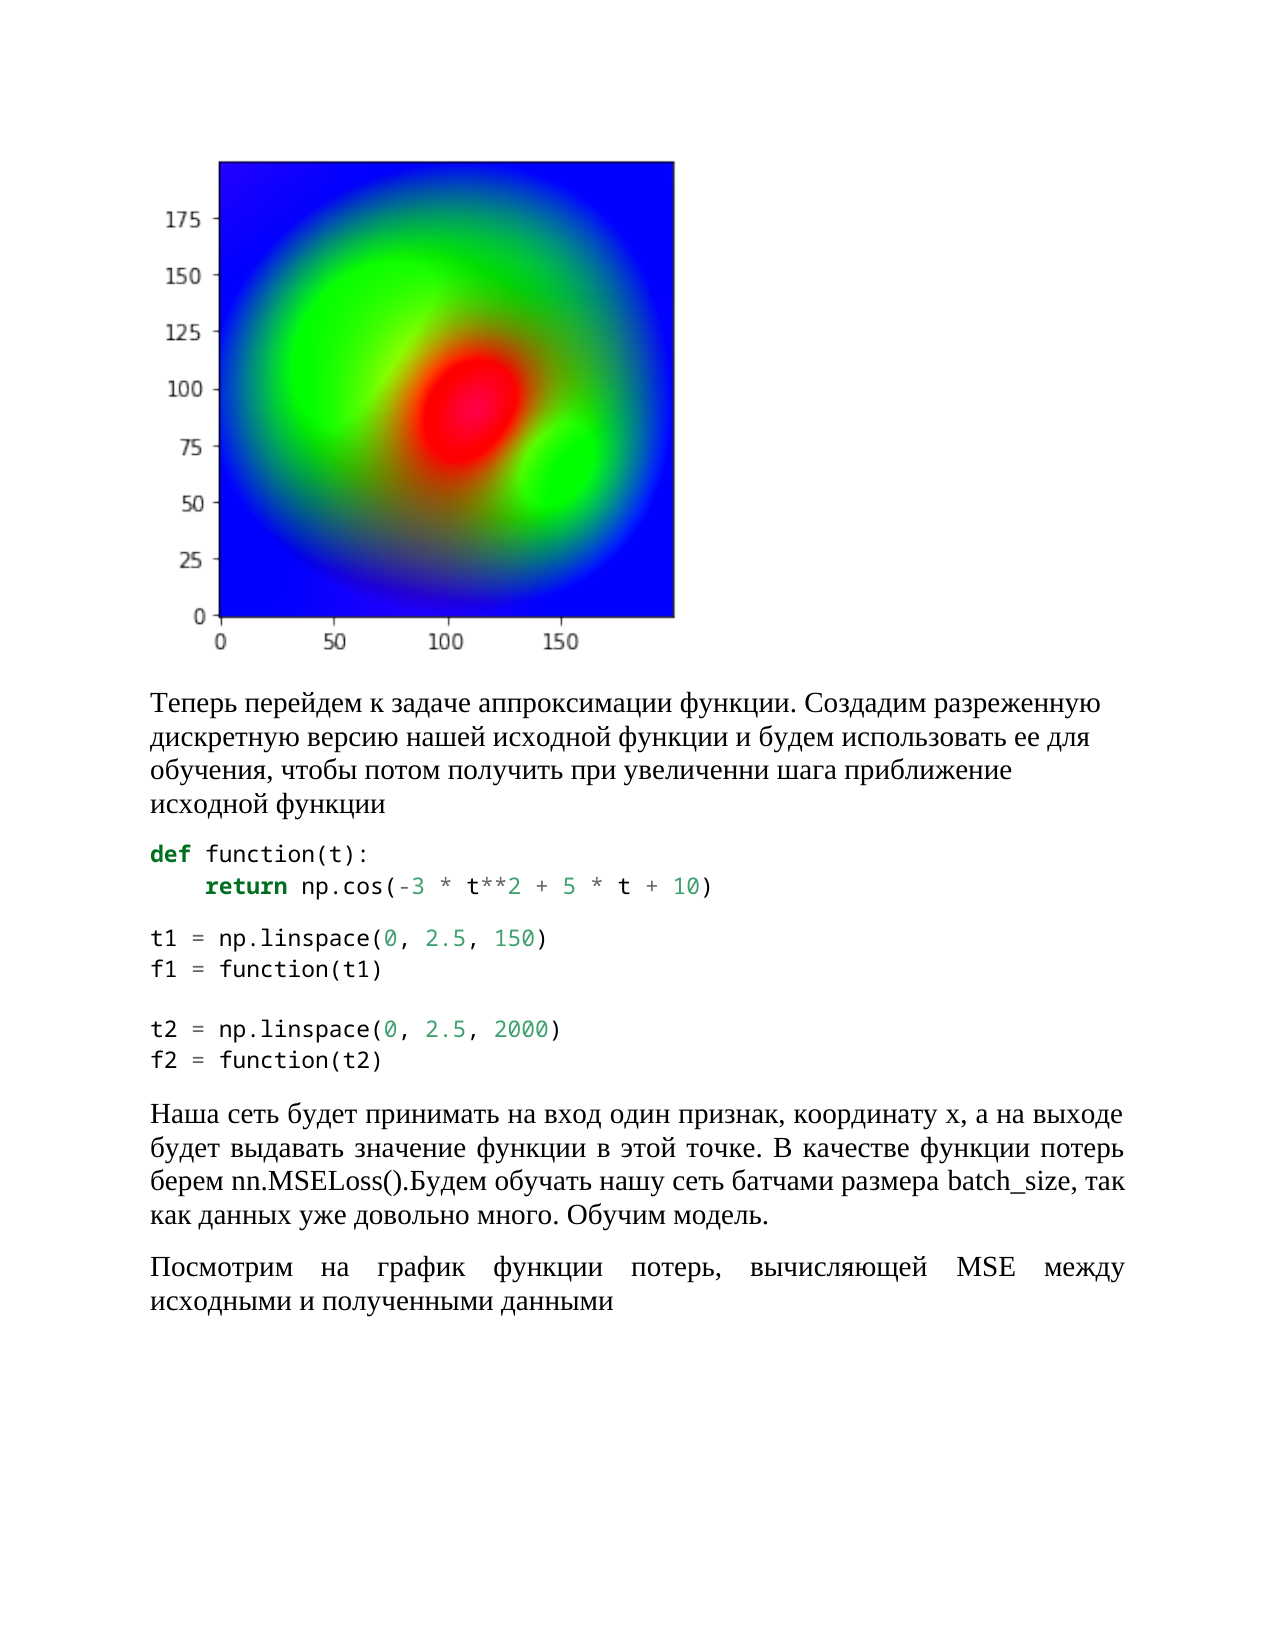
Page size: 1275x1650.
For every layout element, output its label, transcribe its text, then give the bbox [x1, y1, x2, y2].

text Посмотрим на график функции потерь, вычисляющей MSE между исходными и полученными данными [150, 1249, 1125, 1316]
text Наша сеть будет принимать на вход один признак, координату x, а на выходе будет выдавать значение функции в этой точке. В качестве функции потерь берем nn.MSELoss().Будем обучать нашу сеть батчами размера batch_size, так как данных уже довольно много. Обучим модель. [150, 1096, 1125, 1230]
text def function(t): return np.cos(-3 * t**2 + 5 * t + 10) [150, 838, 1125, 901]
picture [150, 150, 686, 667]
text t1 = np.linspace(0, 2.5, 150) f1 = function(t1) t2 = np.linspace(0, 2.5, 2000) f2 = function(t2) [150, 922, 1125, 1075]
text Теперь перейдем к задаче аппроксимации функции. Создадим разреженную дискретную версию нашей исходной функции и будем использовать ее для обучения, чтобы потом получить при увеличенни шага приближение исходной функции [150, 685, 1125, 819]
